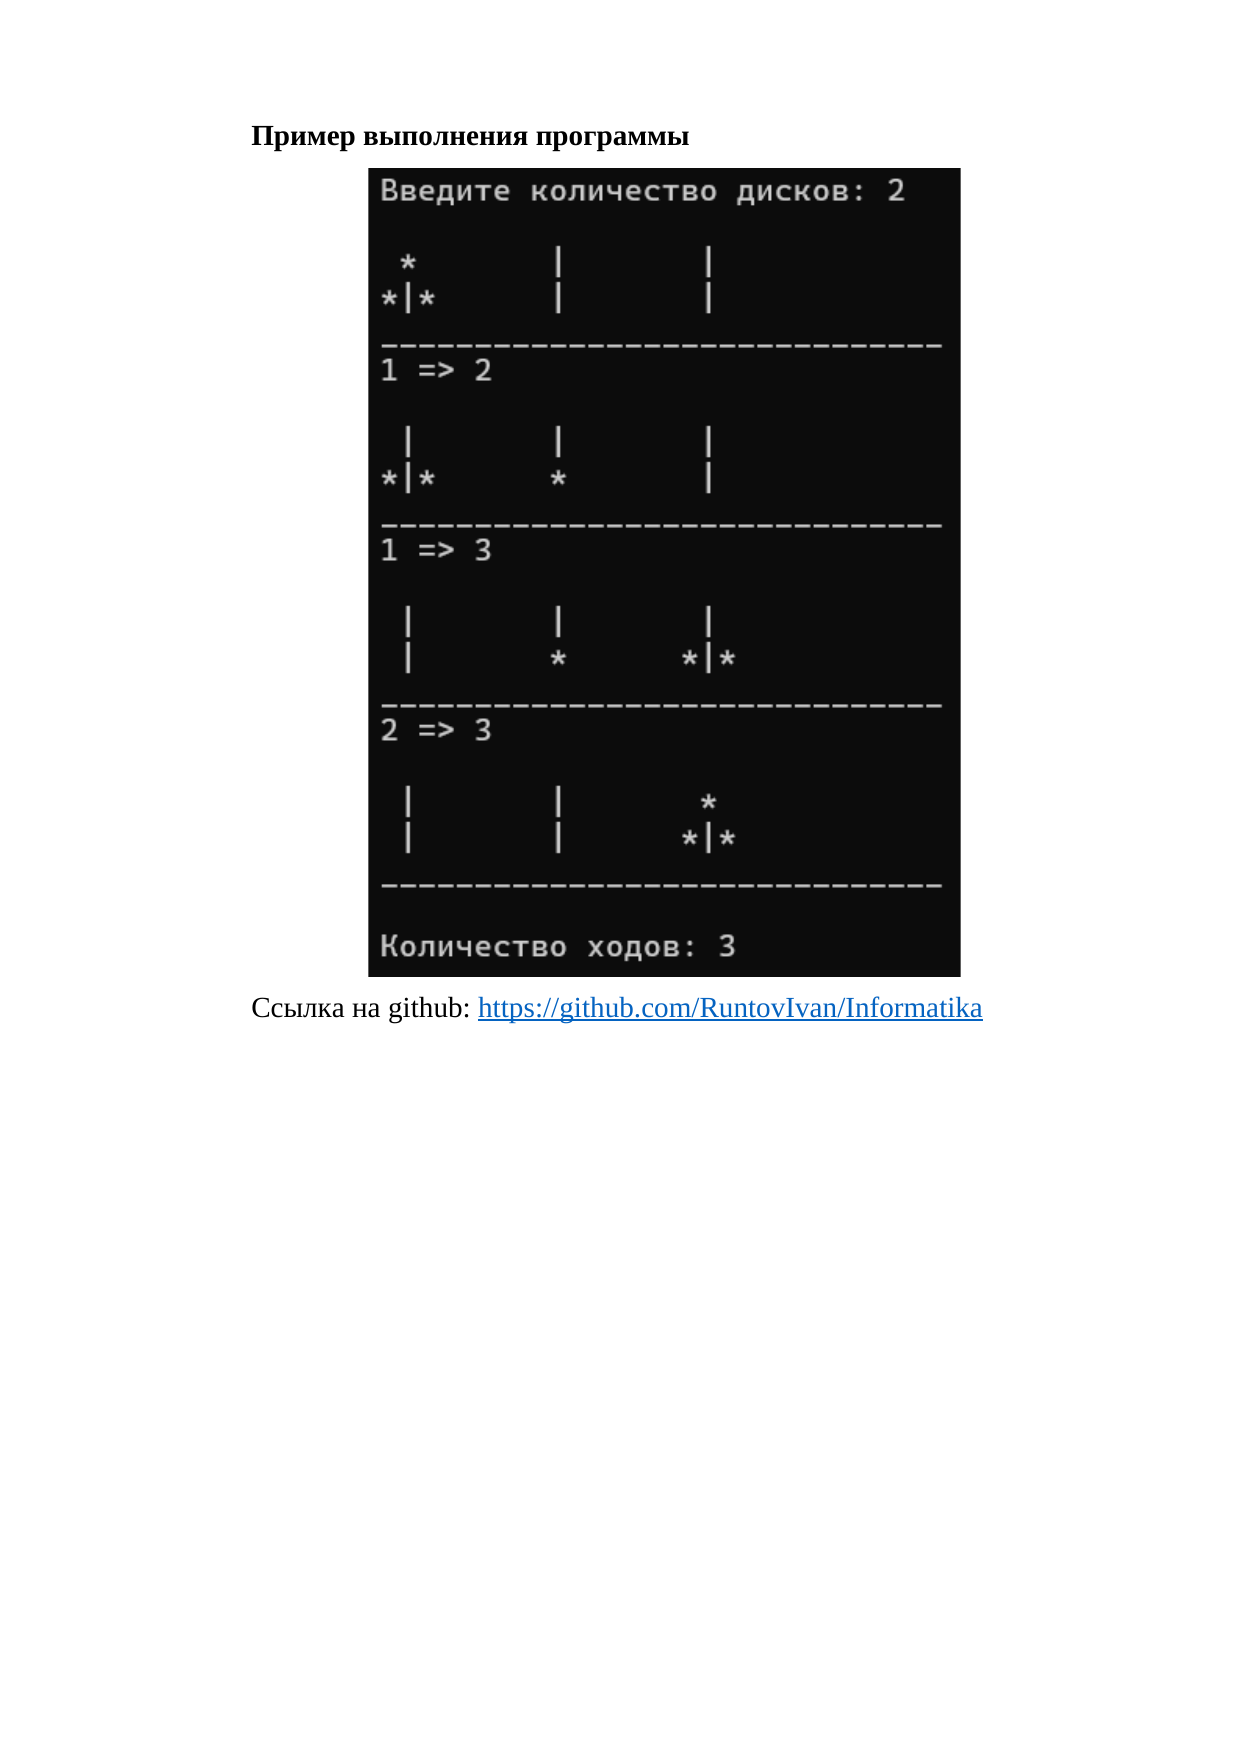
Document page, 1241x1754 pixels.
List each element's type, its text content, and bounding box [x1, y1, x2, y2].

text Ссылка на github: https://github.com/RuntovIvan/Informatika [177, 990, 1152, 1024]
picture [368, 168, 961, 977]
text Пример выполнения программы [177, 118, 1152, 152]
